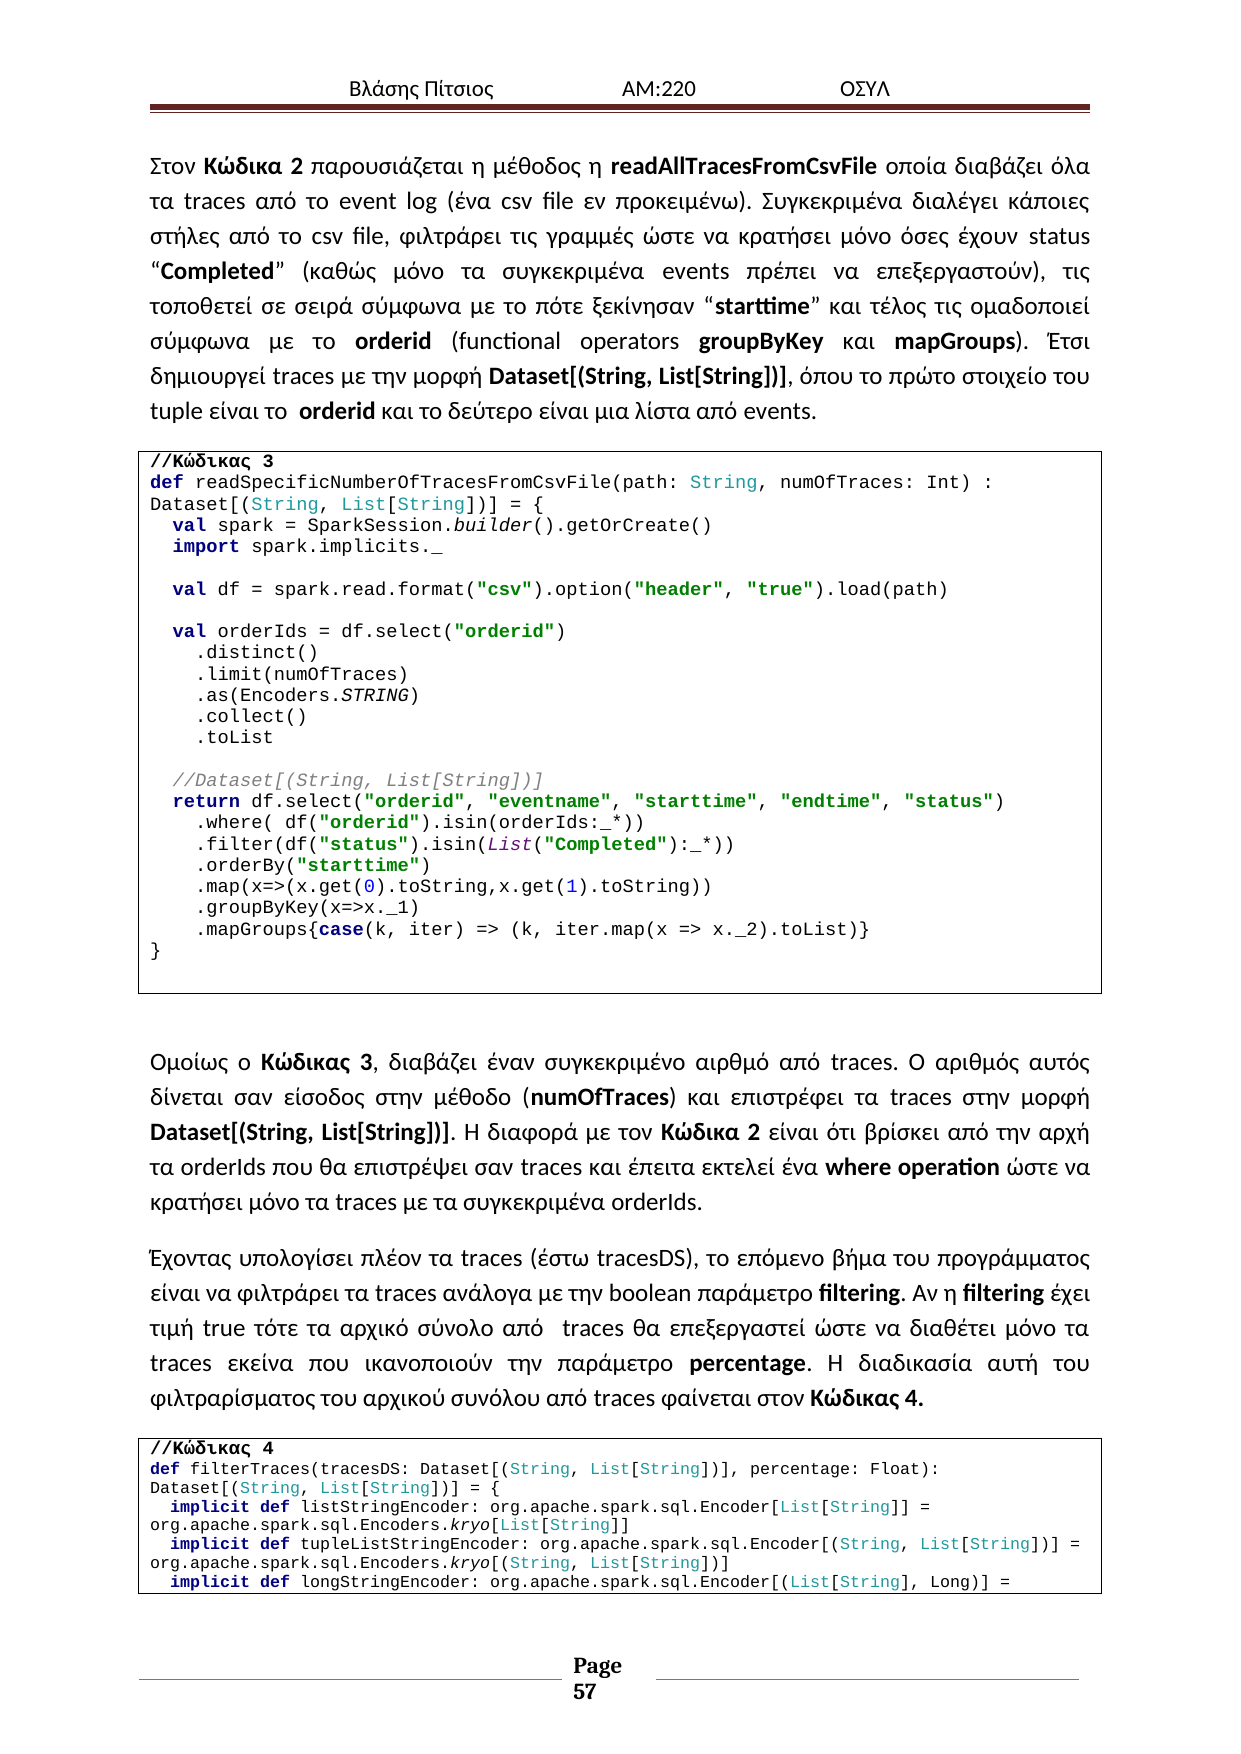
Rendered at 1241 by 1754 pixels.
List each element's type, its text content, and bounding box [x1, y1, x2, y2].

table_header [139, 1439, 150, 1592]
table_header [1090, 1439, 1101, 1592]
text Έχοντας υπολογίσει πλέον τα traces (έστω tracesDS), το επόμενο βήμα του προγράμματος είναι να φιλτράρει τα traces ανάλογα με την boolean παράμετρο filtering. Αν η filtering έχει τιμή true τότε τα αρχικό σύνολο από traces θα επεξεργαστεί ώστε να διαθέτει μόνο τα traces εκείνα που ικανοποιούν την παράμετρο percentage. Η διαδικασία αυτή του φιλτραρίσματος του αρχικού συνόλου από traces φαίνεται στον Κώδικας 4. [150, 1242, 1090, 1413]
text Ομοίως ο Κώδικας 3, διαβάζει έναν συγκεκριμένο αιρθμό από traces. Ο αριθμός αυτός δίνεται σαν είσοδος στην μέθοδο (numOfTraces) και επιστρέφει τα traces στην μορφή Dataset[(String, List[String])]. Η διαφορά με τον Κώδικα 2 είναι ότι βρίσκει από την αρχή τα orderIds που θα επιστρέψει σαν traces και έπειτα εκτελεί ένα where operation ώστε να κρατήσει μόνο τα traces με τα συγκεκριμένα orderIds. [150, 1046, 1090, 1217]
table_header //Κώδικας 3 def readSpecificNumberOfTracesFromCsvFile(path: String, numOfTraces: Int) : Dataset[(String, List[String])] = { val spark = SparkSession.builder().getOrCreate() import spark.implicits._ val df = spark.read.format("csv").option("header", "true").load(path) val orderIds = df.select("orderid") .distinct() .limit(numOfTraces) .as(Encoders.STRING) .collect() .toList //Dataset[(String, List[String])] return df.select("orderid", "eventname", "starttime", "endtime", "status") .where( df("orderid").isin(orderIds:_*)) .filter(df("status").isin(List("Completed"):_*)) .orderBy("starttime") .map(x=>(x.get(0).toString,x.get(1).toString)) .groupByKey(x=>x._1) .mapGroups{case(k, iter) => (k, iter.map(x => x._2).toList)} } [139, 452, 1101, 992]
text Στον Κώδικα 2 παρουσιάζεται η μέθοδος η readAllTracesFromCsvFile οποία διαβάζει όλα τα traces από το event log (ένα csv file εν προκειμένω). Συγκεκριμένα διαλέγει κάποιες στήλες από το csv file, φιλτράρει τις γραμμές ώστε να κρατήσει μόνο όσες έχουν status “Completed” (καθώς μόνο τα συγκεκριμένα events πρέπει να επεξεργαστούν), τις τοποθετεί σε σειρά σύμφωνα με το πότε ξεκίνησαν “starttime” και τέλος τις ομαδοποιεί σύμφωνα με το orderid (functional operators groupByKey και mapGroups). Έτσι δημιουργεί traces με την μορφή Dataset[(String, List[String])], όπου το πρώτο στοιχείο του tuple είναι το orderid και το δεύτερο είναι μια λίστα από events. [150, 150, 1090, 426]
